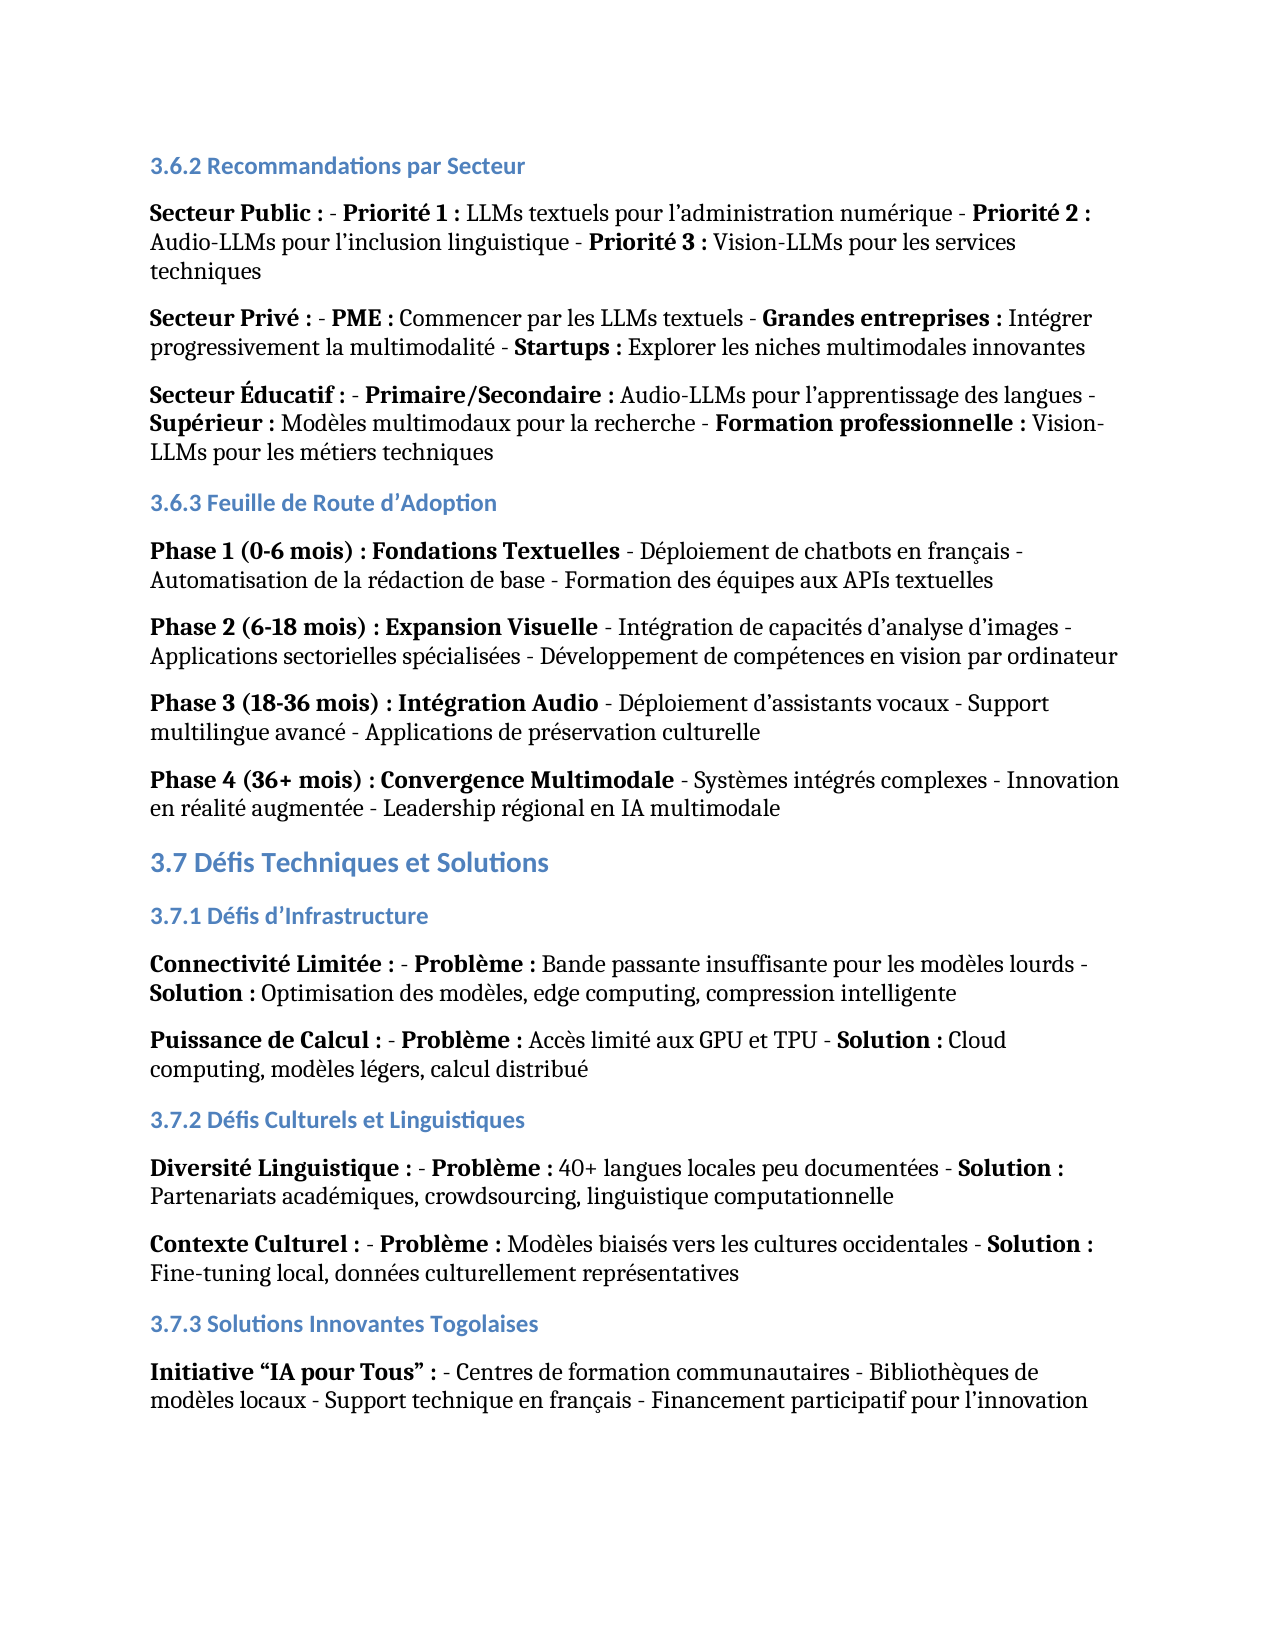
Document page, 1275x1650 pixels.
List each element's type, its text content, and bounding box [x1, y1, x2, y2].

text Phase 4 (36+ mois) : Convergence Multimodale - Systèmes intégrés complexes - Innovation en réalité augmentée - Leadership régional en IA multimodale [150, 766, 1125, 823]
text Secteur Privé : - PME : Commencer par les LLMs textuels - Grandes entreprises : Intégrer progressivement la multimodalité - Startups : Explorer les niches multimodales innovantes [150, 304, 1125, 362]
subtitle 3.7 Défis Techniques et Solutions [150, 844, 1125, 879]
text Initiative “IA pour Tous” : - Centres de formation communautaires - Bibliothèques de modèles locaux - Support technique en français - Financement participatif pour l’innovation [150, 1357, 1125, 1415]
text Puissance de Calcul : - Problème : Accès limité aux GPU et TPU - Solution : Cloud computing, modèles légers, calcul distribué [150, 1026, 1125, 1083]
text Secteur Public : - Priorité 1 : LLMs textuels pour l’administration numérique - Priorité 2 : Audio-LLMs pour l’inclusion linguistique - Priorité 3 : Vision-LLMs pour les services techniques [150, 199, 1125, 286]
text Secteur Éducatif : - Primaire/Secondaire : Audio-LLMs pour l’apprentissage des langues - Supérieur : Modèles multimodaux pour la recherche - Formation professionnelle : Vision-LLMs pour les métiers techniques [150, 381, 1125, 467]
text Phase 3 (18-36 mois) : Intégration Audio - Déploiement d’assistants vocaux - Support multilingue avancé - Applications de préservation culturelle [150, 689, 1125, 747]
subtitle 3.7.2 Défis Culturels et Linguistiques [150, 1104, 1125, 1135]
subtitle 3.6.2 Recommandations par Secteur [150, 150, 1125, 181]
subtitle 3.7.3 Solutions Innovantes Togolaises [150, 1308, 1125, 1339]
text Contexte Culturel : - Problème : Modèles biaisés vers les cultures occidentales - Solution : Fine-tuning local, données culturellement représentatives [150, 1230, 1125, 1287]
text Phase 1 (0-6 mois) : Fondations Textuelles - Déploiement de chatbots en français - Automatisation de la rédaction de base - Formation des équipes aux APIs textuelles [150, 537, 1125, 594]
text Connectivité Limitée : - Problème : Bande passante insuffisante pour les modèles lourds - Solution : Optimisation des modèles, edge computing, compression intelligente [150, 950, 1125, 1007]
subtitle 3.7.1 Défis d’Infrastructure [150, 900, 1125, 931]
text Phase 2 (6-18 mois) : Expansion Visuelle - Intégration de capacités d’analyse d’images - Applications sectorielles spécialisées - Développement de compétences en vision par ordinateur [150, 613, 1125, 671]
subtitle 3.6.3 Feuille de Route d’Adoption [150, 488, 1125, 518]
text Diversité Linguistique : - Problème : 40+ langues locales peu documentées - Solution : Partenariats académiques, crowdsourcing, linguistique computationnelle [150, 1153, 1125, 1211]
